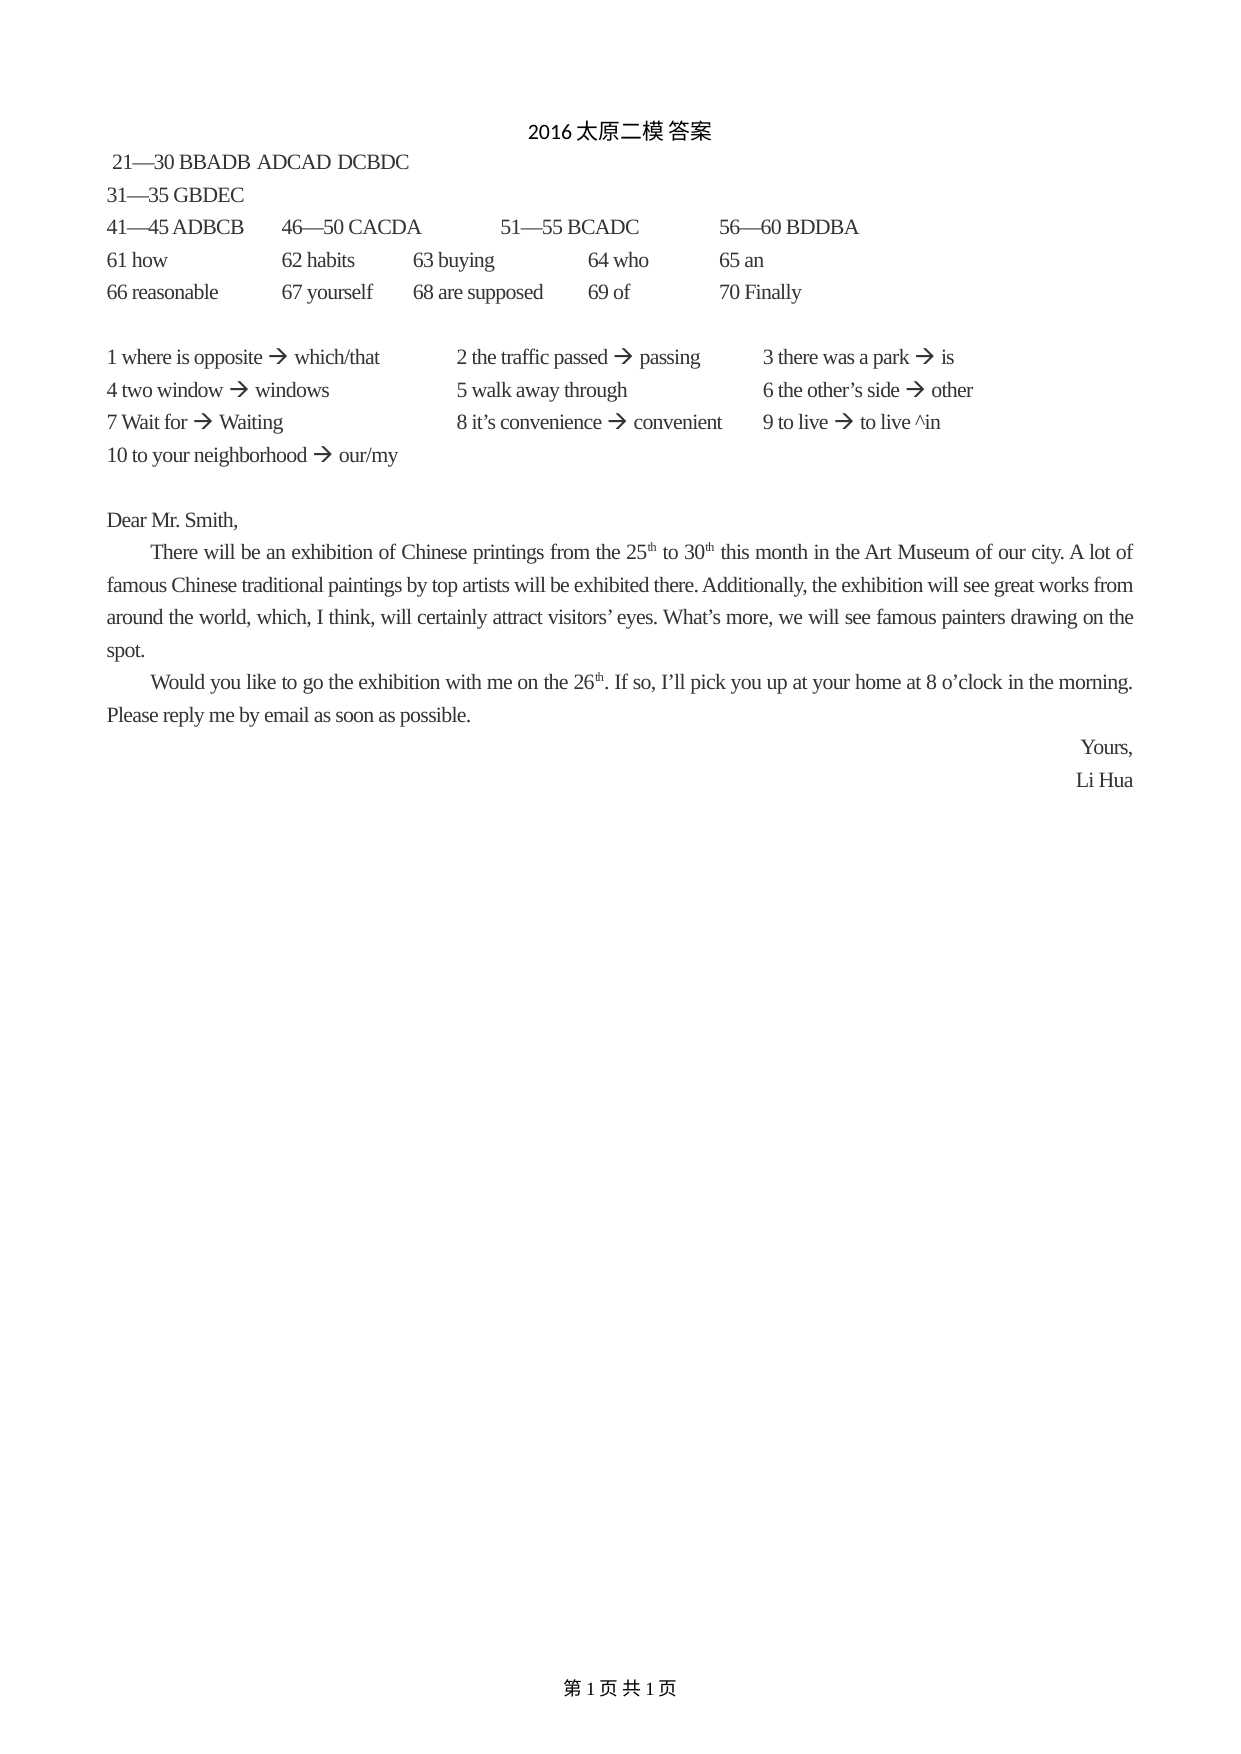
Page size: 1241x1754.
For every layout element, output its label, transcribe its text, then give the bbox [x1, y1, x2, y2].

text 31—35 GBDEC [106, 178, 1134, 211]
text Yours, [106, 731, 1134, 763]
text There will be an exhibition of Chinese printings from the 25th to 30th this month in the Art Museum of our city. A lot of famous Chinese traditional paintings by top artists will be exhibited there. Additionally, the exhibition will see great works from around the world, which, I think, will certainly attract visitors’ eyes. What’s more, we will see famous painters drawing on the spot. [106, 536, 1134, 666]
text 21—30 BBADB ADCAD DCBDC [106, 146, 1134, 178]
text 4 two window windows 5 walk away through 6 the other’s side other [106, 373, 1134, 406]
text 2016太原二模 答案 [106, 113, 1134, 146]
text 1 where is opposite which/that 2 the traffic passed passing 3 there was a park is [106, 341, 1134, 373]
text 66 reasonable 67 yourself 68 are supposed 69 of 70 Finally [106, 276, 1134, 308]
text 41—45 ADBCB 46—50 CACDA 51—55 BCADC 56—60 BDDBA [106, 211, 1134, 243]
text 61 how 62 habits 63 buying 64 who 65 an [106, 243, 1134, 276]
text 10 to your neighborhood our/my [106, 438, 1134, 471]
text Li Hua [106, 763, 1134, 796]
text Dear Mr. Smith, [106, 503, 1134, 536]
text 7 Wait for Waiting 8 it’s convenience convenient 9 to live to live ^in [106, 406, 1134, 438]
text Would you like to go the exhibition with me on the 26th. If so, I’ll pick you up at your home at 8 o’clock in the morning. Please reply me by email as soon as possible. [106, 666, 1134, 731]
